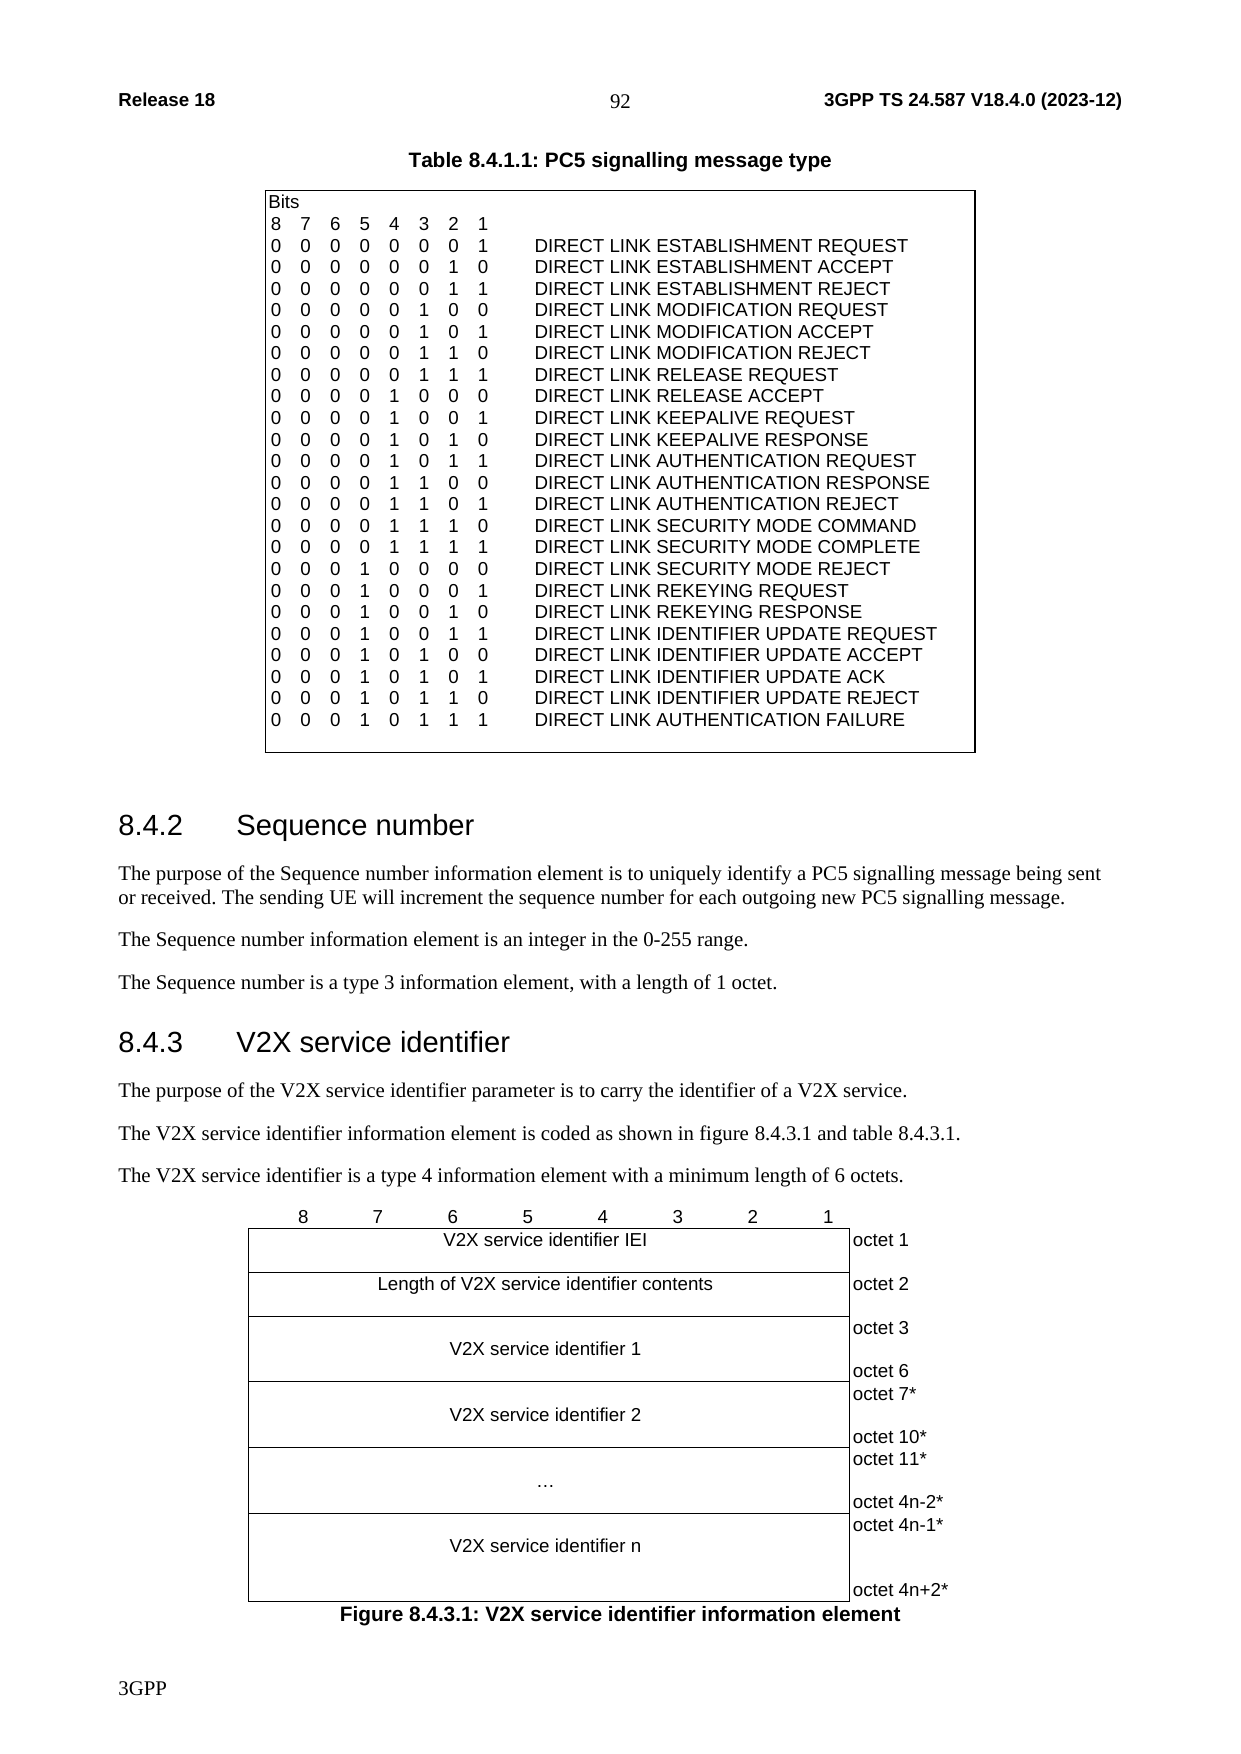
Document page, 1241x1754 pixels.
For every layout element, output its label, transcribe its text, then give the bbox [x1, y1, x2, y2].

text Table 8.4.1.1: PC5 signalling message type [118, 147, 1122, 171]
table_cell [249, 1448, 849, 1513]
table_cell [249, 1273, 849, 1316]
text Figure 8.4.3.1: V2X service identifier information element [118, 1602, 1122, 1626]
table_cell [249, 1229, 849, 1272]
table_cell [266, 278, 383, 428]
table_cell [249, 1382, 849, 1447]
text The V2X service identifier information element is coded as shown in figure 8.4.3.1 and table 8.4.3.1. [118, 1121, 1122, 1145]
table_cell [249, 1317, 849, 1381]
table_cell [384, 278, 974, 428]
subtitle 8.4.2 Sequence number [118, 808, 1122, 842]
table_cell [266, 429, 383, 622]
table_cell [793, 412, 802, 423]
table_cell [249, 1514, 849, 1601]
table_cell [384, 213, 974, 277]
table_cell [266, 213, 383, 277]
text The Sequence number is a type 3 information element, with a length of 1 octet. [118, 970, 1122, 994]
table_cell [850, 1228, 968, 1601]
text The purpose of the Sequence number information element is to uniquely identify a PC5 signalling message being sent or received. The sending UE will increment the sequence number for each outgoing new PC5 signalling message. [118, 861, 1122, 909]
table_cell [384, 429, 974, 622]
text The purpose of the V2X service identifier parameter is to carry the identifier of a V2X service. [118, 1078, 1122, 1102]
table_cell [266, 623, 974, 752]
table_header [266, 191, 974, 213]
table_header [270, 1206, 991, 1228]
text The V2X service identifier is a type 4 information element with a minimum length of 6 octets. [118, 1163, 1122, 1187]
subtitle 8.4.3 V2X service identifier [118, 1026, 1122, 1059]
text The Sequence number information element is an integer in the 0-255 range. [118, 927, 1122, 951]
